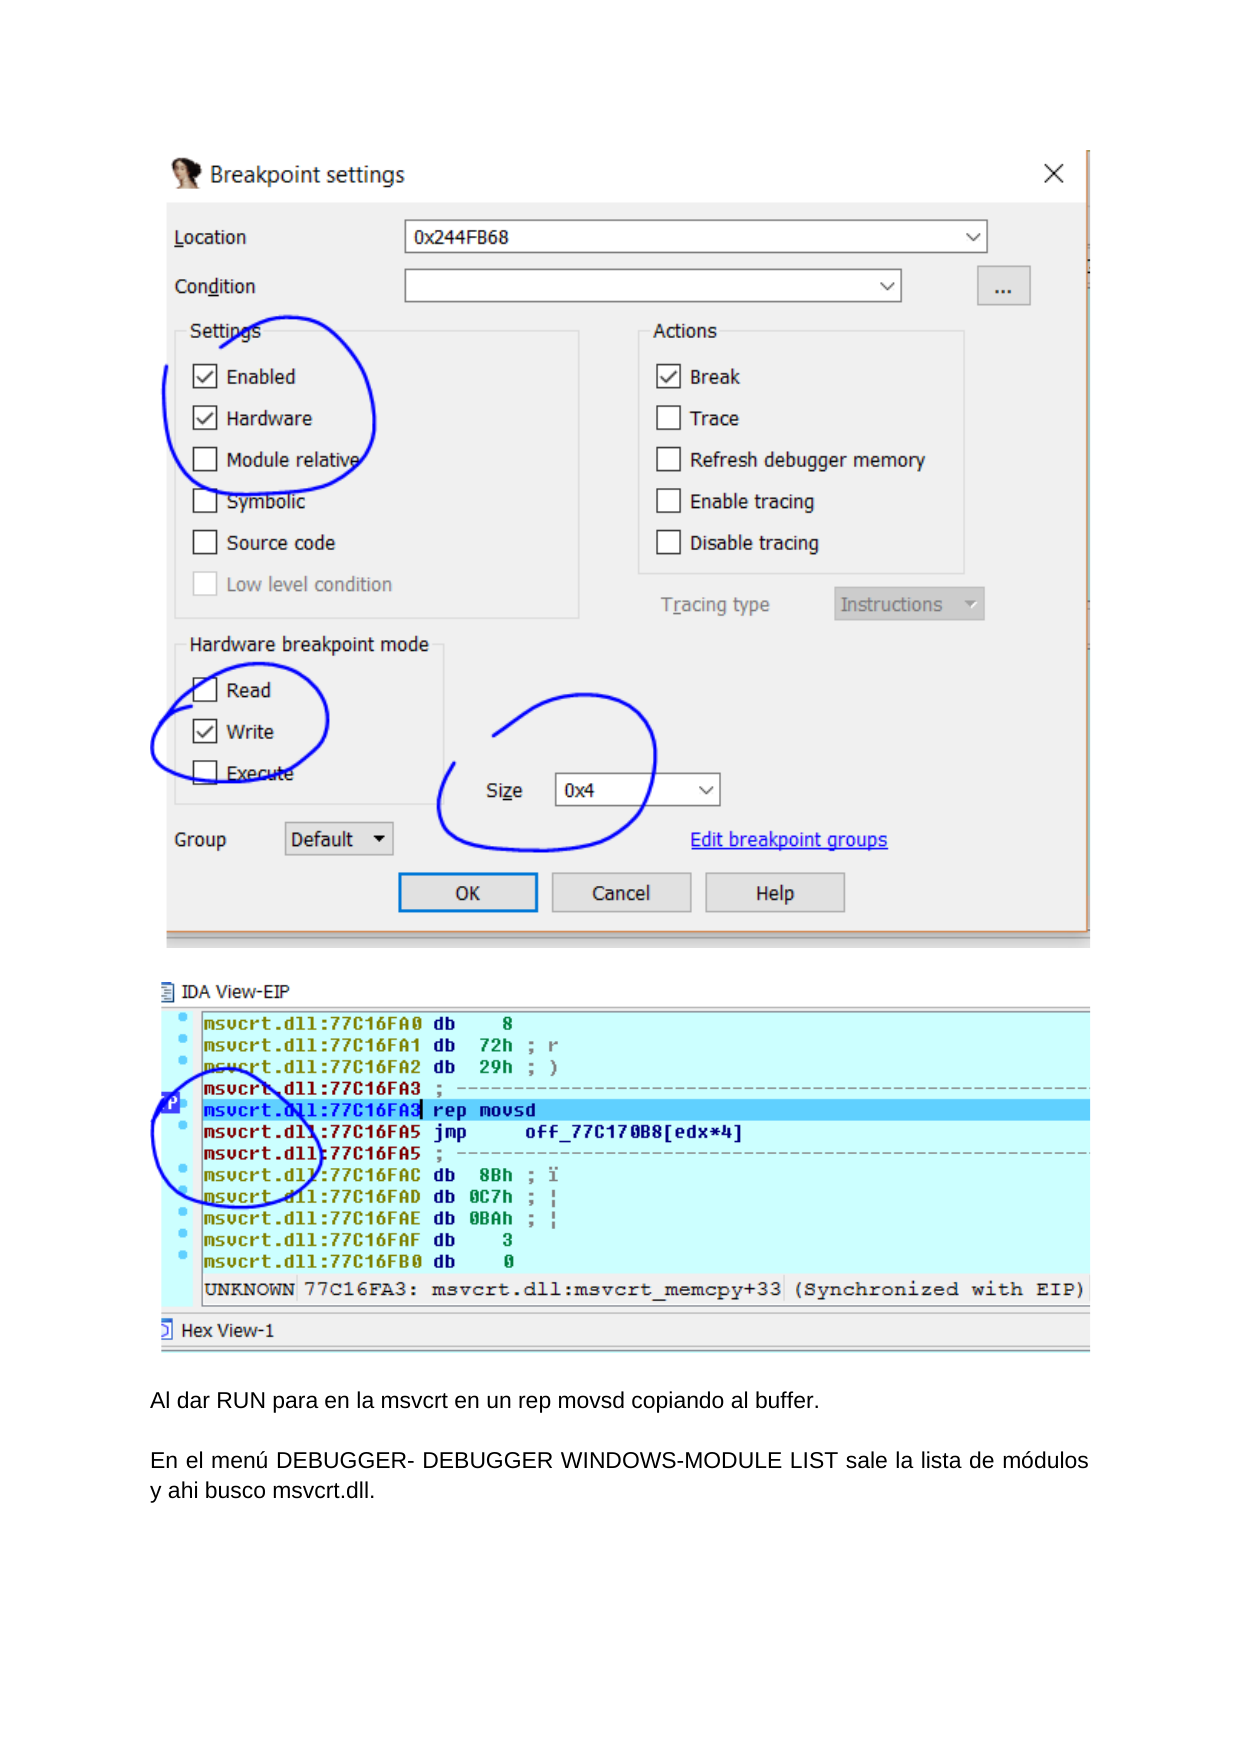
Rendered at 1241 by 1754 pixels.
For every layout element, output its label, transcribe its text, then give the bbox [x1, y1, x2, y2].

text Al dar RUN para en la msvcrt en un rep movsd copiando al buffer. [150, 1387, 1090, 1413]
text En el menú DEBUGGER- DEBUGGER WINDOWS-MODULE LIST sale la lista de módulos y ahi busco msvcrt.dll. [150, 1447, 1090, 1504]
picture [150, 982, 1091, 1353]
picture [150, 150, 1091, 948]
